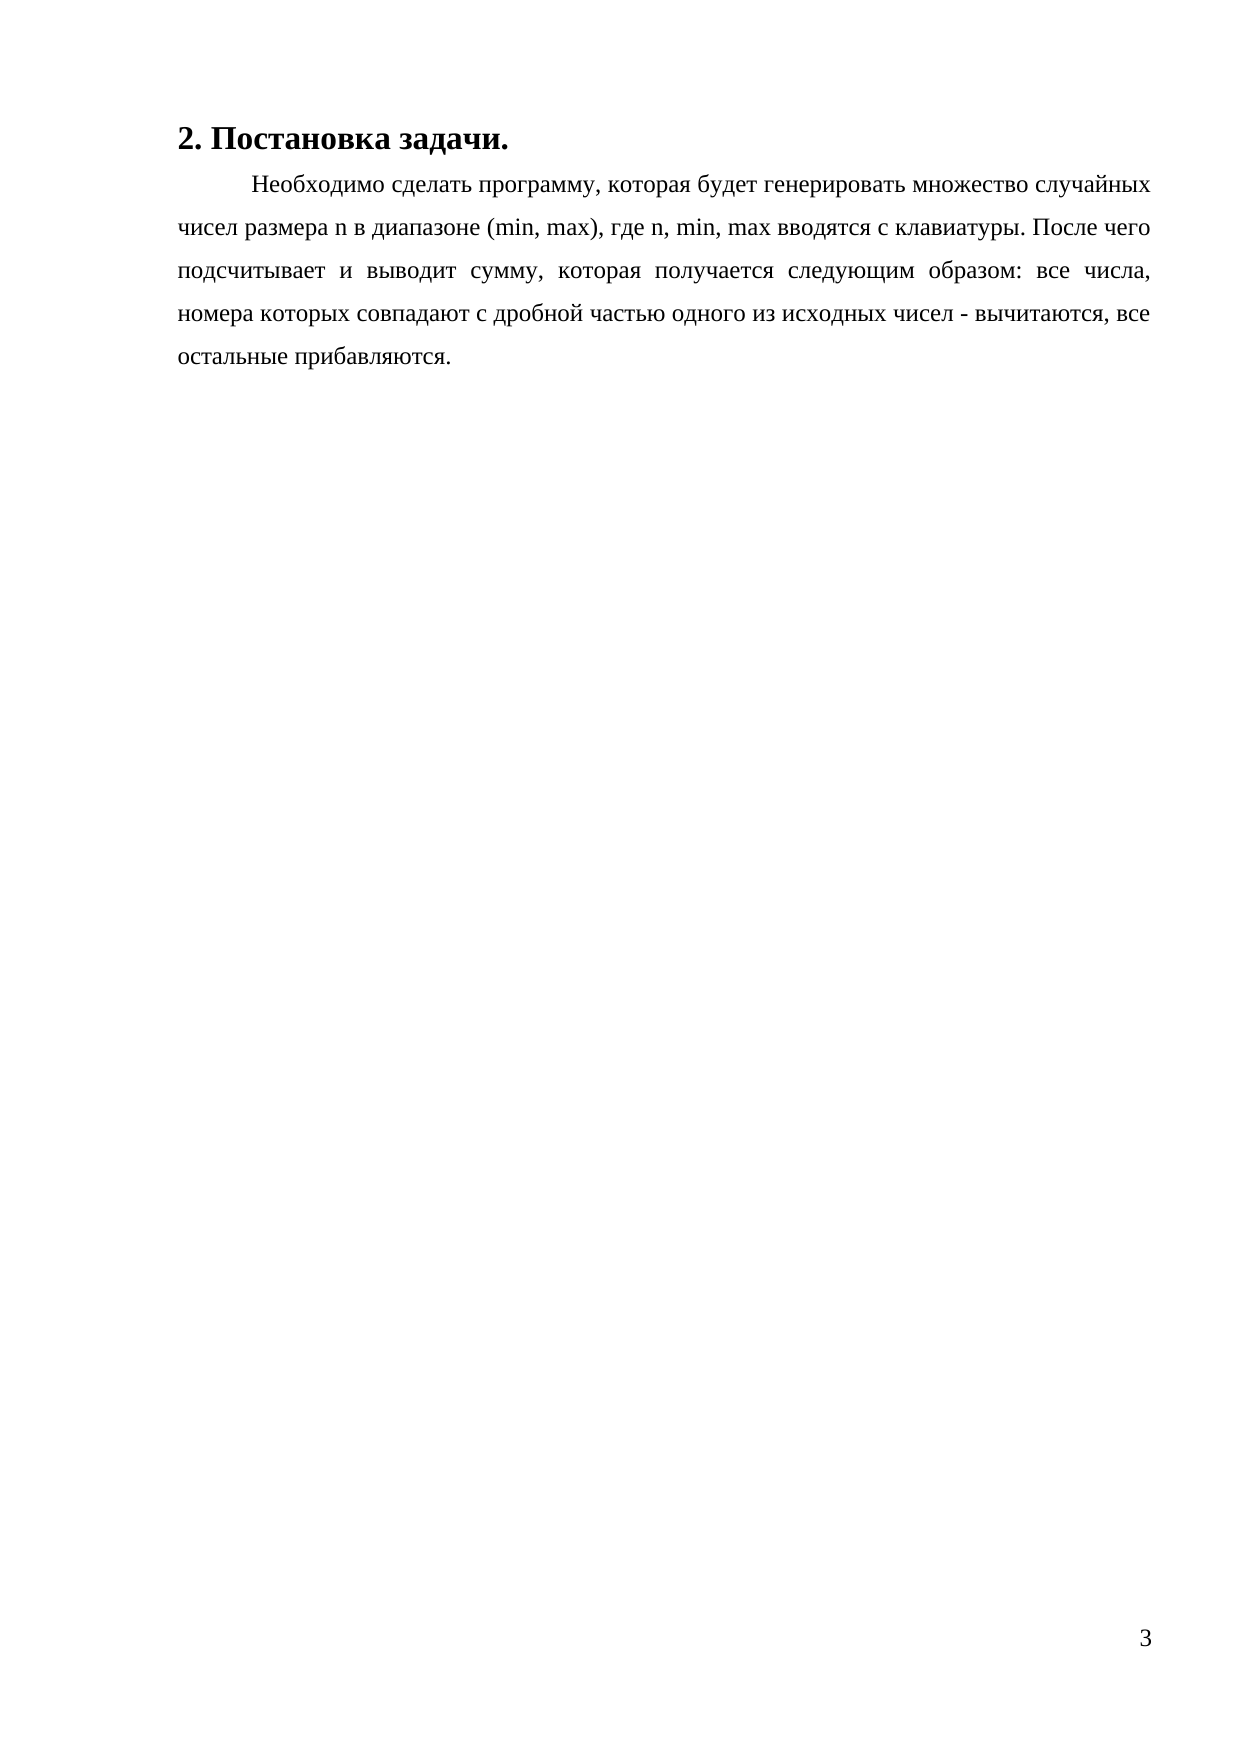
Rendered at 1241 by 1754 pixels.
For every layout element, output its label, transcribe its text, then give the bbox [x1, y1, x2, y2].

text Необходимо сделать программу, которая будет генерировать множество случайных чисел размера n в диапазоне (min, max), где n, min, max вводятся с клавиатуры. После чего подсчитывает и выводит сумму, которая получается следующим образом: все числа, номера которых совпадают с дробной частью одного из исходных чисел - вычитаются, все остальные прибавляются. [177, 169, 1152, 370]
text 2. Постановка задачи. [177, 118, 1152, 156]
